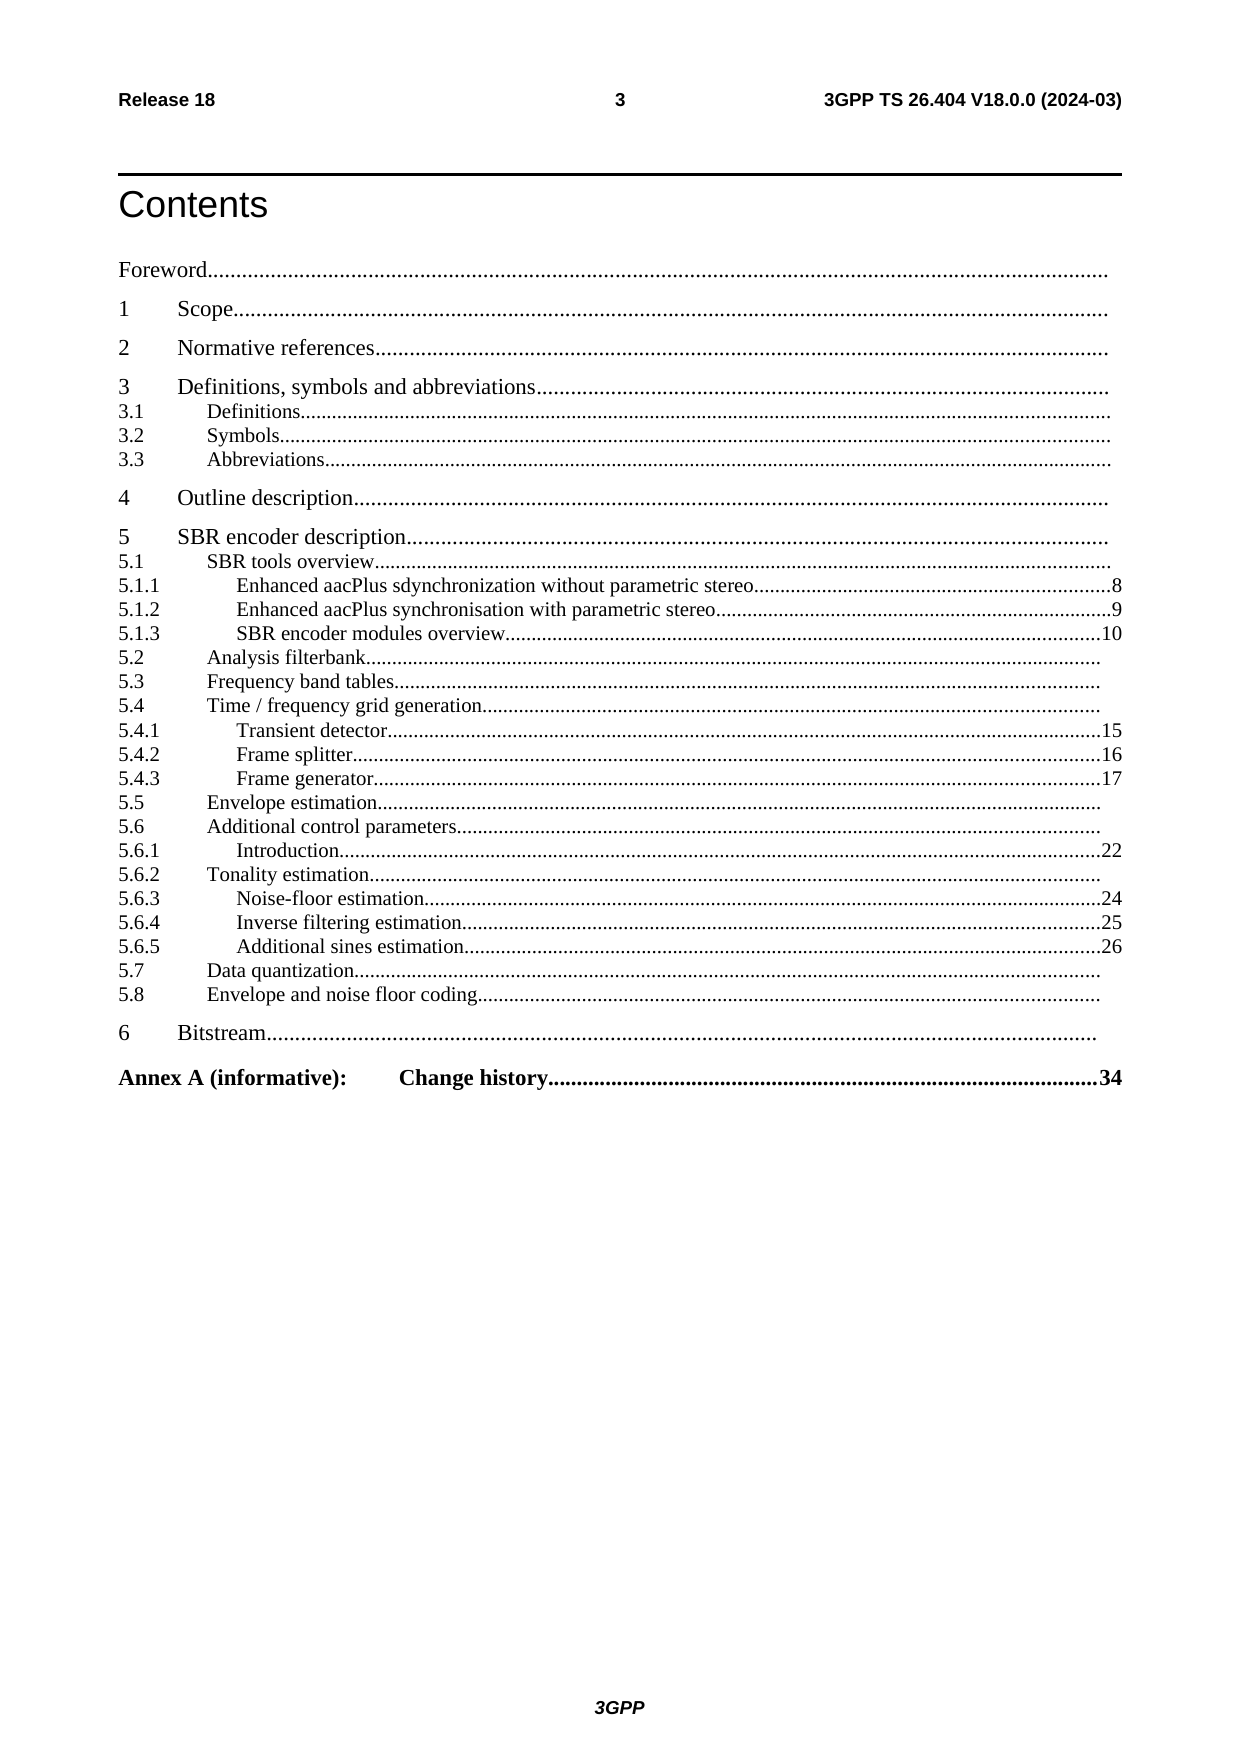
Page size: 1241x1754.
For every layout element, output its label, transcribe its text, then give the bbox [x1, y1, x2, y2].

text 4 Outline description 7 [118, 484, 1078, 510]
text 5.4 Time / frequency grid generation 15 [118, 693, 1078, 717]
text 5.4.3 Frame generator 17 [118, 766, 1122, 790]
text 5.6.1 Introduction 22 [118, 838, 1122, 862]
text 5.8 Envelope and noise floor coding 30 [118, 982, 1078, 1006]
text 5.7 Data quantization 29 [118, 958, 1078, 982]
text Annex A (informative): Change history 34 [118, 1064, 1122, 1090]
text Contents [118, 176, 1122, 225]
text 5.1.2 Enhanced aacPlus synchronisation with parametric stereo 9 [118, 597, 1122, 621]
text 5.6.3 Noise-floor estimation 24 [118, 886, 1122, 910]
text 5.6 Additional control parameters 22 [118, 814, 1078, 838]
text 5.4.2 Frame splitter 16 [118, 742, 1122, 766]
text 1 Scope 5 [118, 295, 1078, 321]
text 5.3 Frequency band tables 15 [118, 669, 1078, 693]
text 3 Definitions, symbols and abbreviations 5 [118, 373, 1078, 399]
text 5.1.3 SBR encoder modules overview 10 [118, 621, 1122, 645]
text 5.1.1 Enhanced aacPlus sdynchronization without parametric stereo 8 [118, 573, 1122, 597]
text 5.5 Envelope estimation 21 [118, 790, 1078, 814]
text 3.1 Definitions 5 [118, 399, 1078, 423]
text 5.6.2 Tonality estimation 23 [118, 862, 1078, 886]
text 2 Normative references 5 [118, 334, 1078, 360]
text Foreword 4 [118, 256, 1078, 283]
text 5.6.5 Additional sines estimation 26 [118, 934, 1122, 958]
text 6 Bitstream 32 [118, 1019, 1078, 1045]
text 3.3 Abbreviations 7 [118, 447, 1078, 471]
text 3.2 Symbols 6 [118, 423, 1078, 447]
text 5.4.1 Transient detector 15 [118, 717, 1122, 742]
text 5.1 SBR tools overview 7 [118, 549, 1078, 573]
text 5 SBR encoder description 7 [118, 523, 1078, 549]
text 5.2 Analysis filterbank 12 [118, 645, 1078, 669]
text 5.6.4 Inverse filtering estimation 25 [118, 910, 1122, 934]
